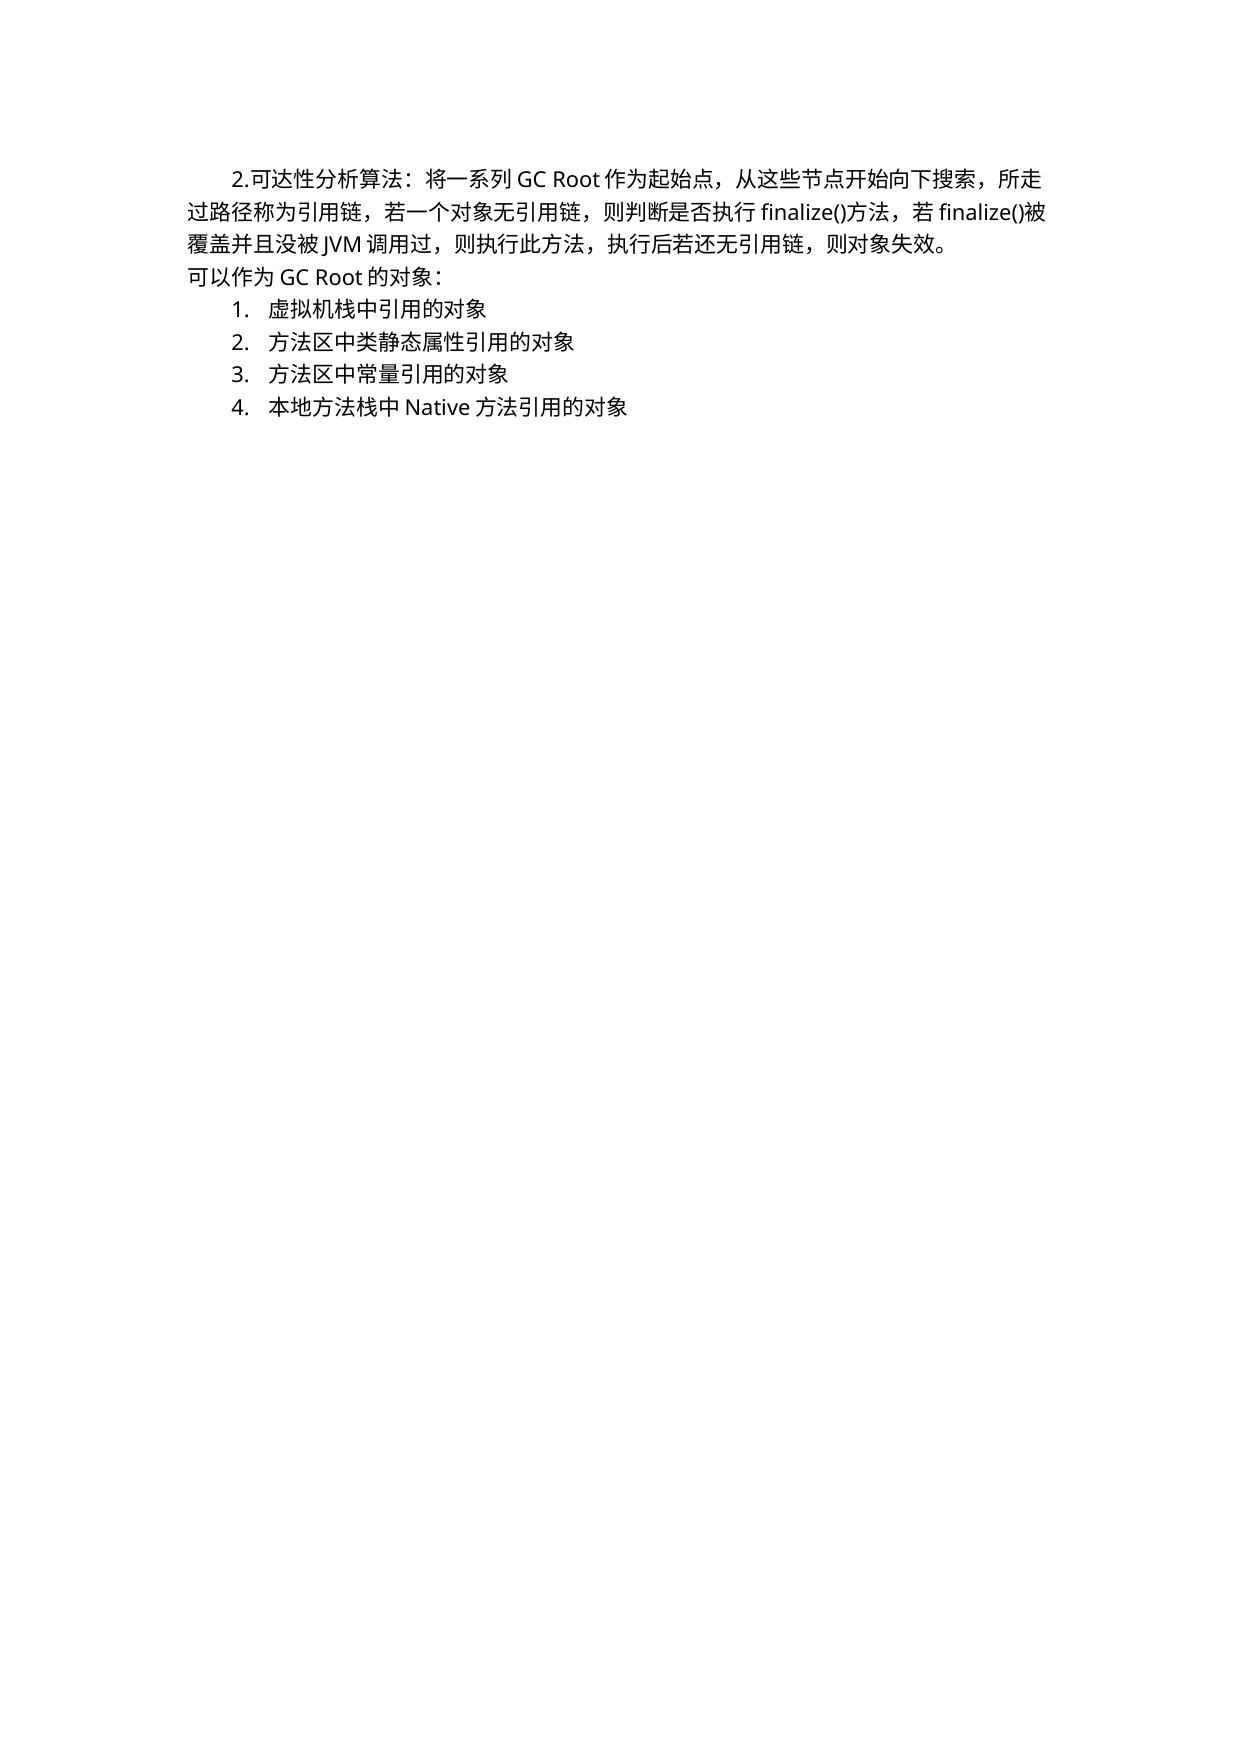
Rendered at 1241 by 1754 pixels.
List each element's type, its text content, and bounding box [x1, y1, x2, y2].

list 本地方法栈中Native方法引用的对象 [231, 389, 1053, 422]
text 可以作为GC Root的对象： [187, 259, 1053, 292]
list 虚拟机栈中引用的对象 [231, 292, 1053, 324]
list 方法区中类静态属性引用的对象 [231, 324, 1053, 357]
text 2.可达性分析算法：将一系列GC Root作为起始点，从这些节点开始向下搜索，所走过路径称为引用链，若一个对象无引用链，则判断是否执行finalize()方法，若finalize()被覆盖并且没被JVM调用过，则执行此方法，执行后若还无引用链，则对象失效。 [187, 162, 1053, 259]
list 方法区中常量引用的对象 [231, 357, 1053, 389]
